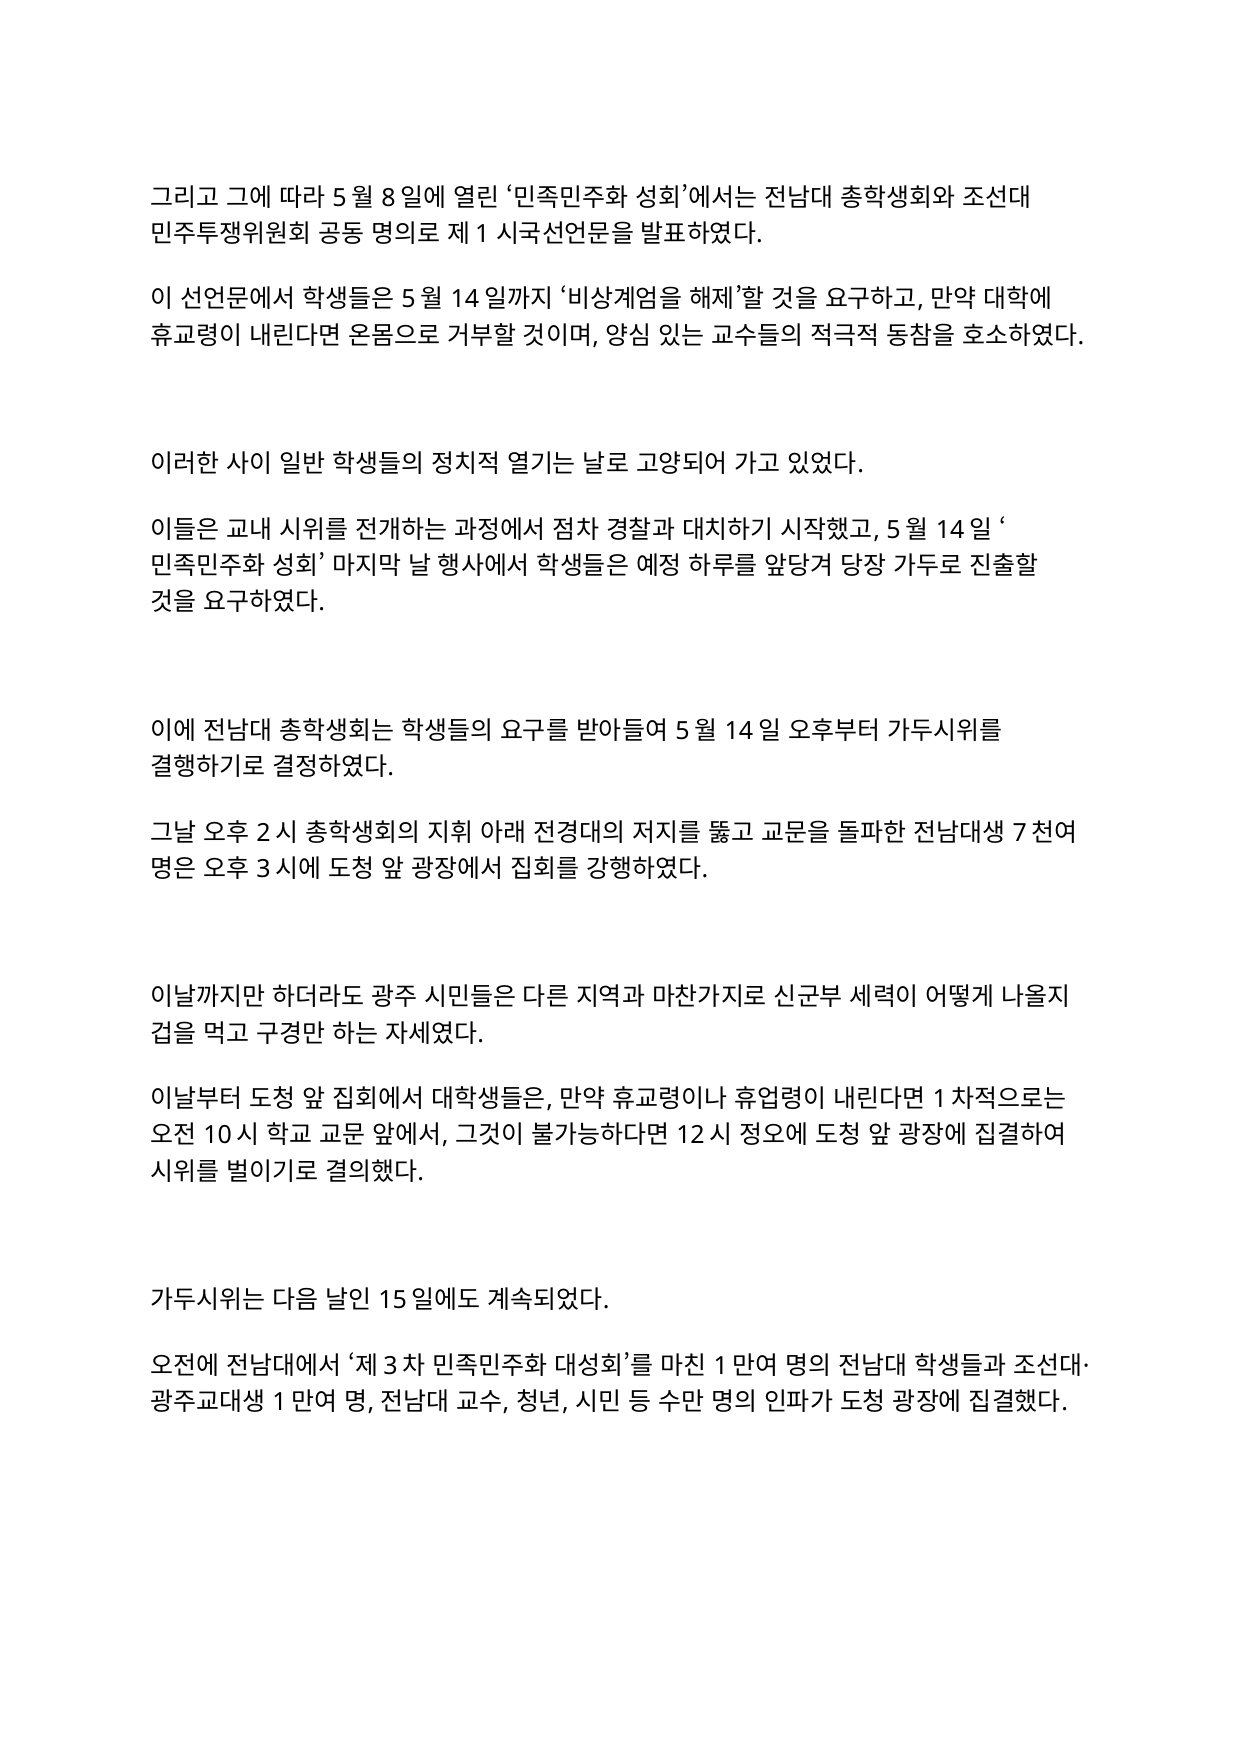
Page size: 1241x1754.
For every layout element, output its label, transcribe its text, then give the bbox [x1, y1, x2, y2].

text 그리고 그에 따라 5월 8일에 열린 ‘민족민주화 성회’에서는 전남대 총학생회와 조선대 민주투쟁위원회 공동 명의로 제1 시국선언문을 발표하였다. [150, 177, 1090, 250]
text 이날부터 도청 앞 집회에서 대학생들은, 만약 휴교령이나 휴업령이 내린다면 1차적으로는 오전 10시 학교 교문 앞에서, 그것이 불가능하다면 12시 정오에 도청 앞 광장에 집결하여 시위를 벌이기로 결의했다. [150, 1078, 1090, 1187]
text 그날 오후 2시 총학생회의 지휘 아래 전경대의 저지를 뚫고 교문을 돌파한 전남대생 7천여 명은 오후 3시에 도청 앞 광장에서 집회를 강행하였다. [150, 812, 1090, 884]
text 이에 전남대 총학생회는 학생들의 요구를 받아들여 5월 14일 오후부터 가두시위를 결행하기로 결정하였다. [150, 710, 1090, 783]
text 오전에 전남대에서 ‘제3차 민족민주화 대성회’를 마친 1만여 명의 전남대 학생들과 조선대·광주교대생 1만여 명, 전남대 교수, 청년, 시민 등 수만 명의 인파가 도청 광장에 집결했다. [150, 1345, 1090, 1418]
text 이 선언문에서 학생들은 5월 14일까지 ‘비상계엄을 해제’할 것을 요구하고, 만약 대학에 휴교령이 내린다면 온몸으로 거부할 것이며, 양심 있는 교수들의 적극적 동참을 호소하였다. [150, 279, 1090, 351]
text 이날까지만 하더라도 광주 시민들은 다른 지역과 마찬가지로 신군부 세력이 어떻게 나올지 겁을 먹고 구경만 하는 자세였다. [150, 977, 1090, 1049]
text 이러한 사이 일반 학생들의 정치적 열기는 날로 고양되어 가고 있었다. [150, 444, 1090, 480]
text 이들은 교내 시위를 전개하는 과정에서 점차 경찰과 대치하기 시작했고, 5월 14일 ‘민족민주화 성회’ 마지막 날 행사에서 학생들은 예정 하루를 앞당겨 당장 가두로 진출할 것을 요구하였다. [150, 509, 1090, 618]
text 가두시위는 다음 날인 15일에도 계속되었다. [150, 1280, 1090, 1316]
